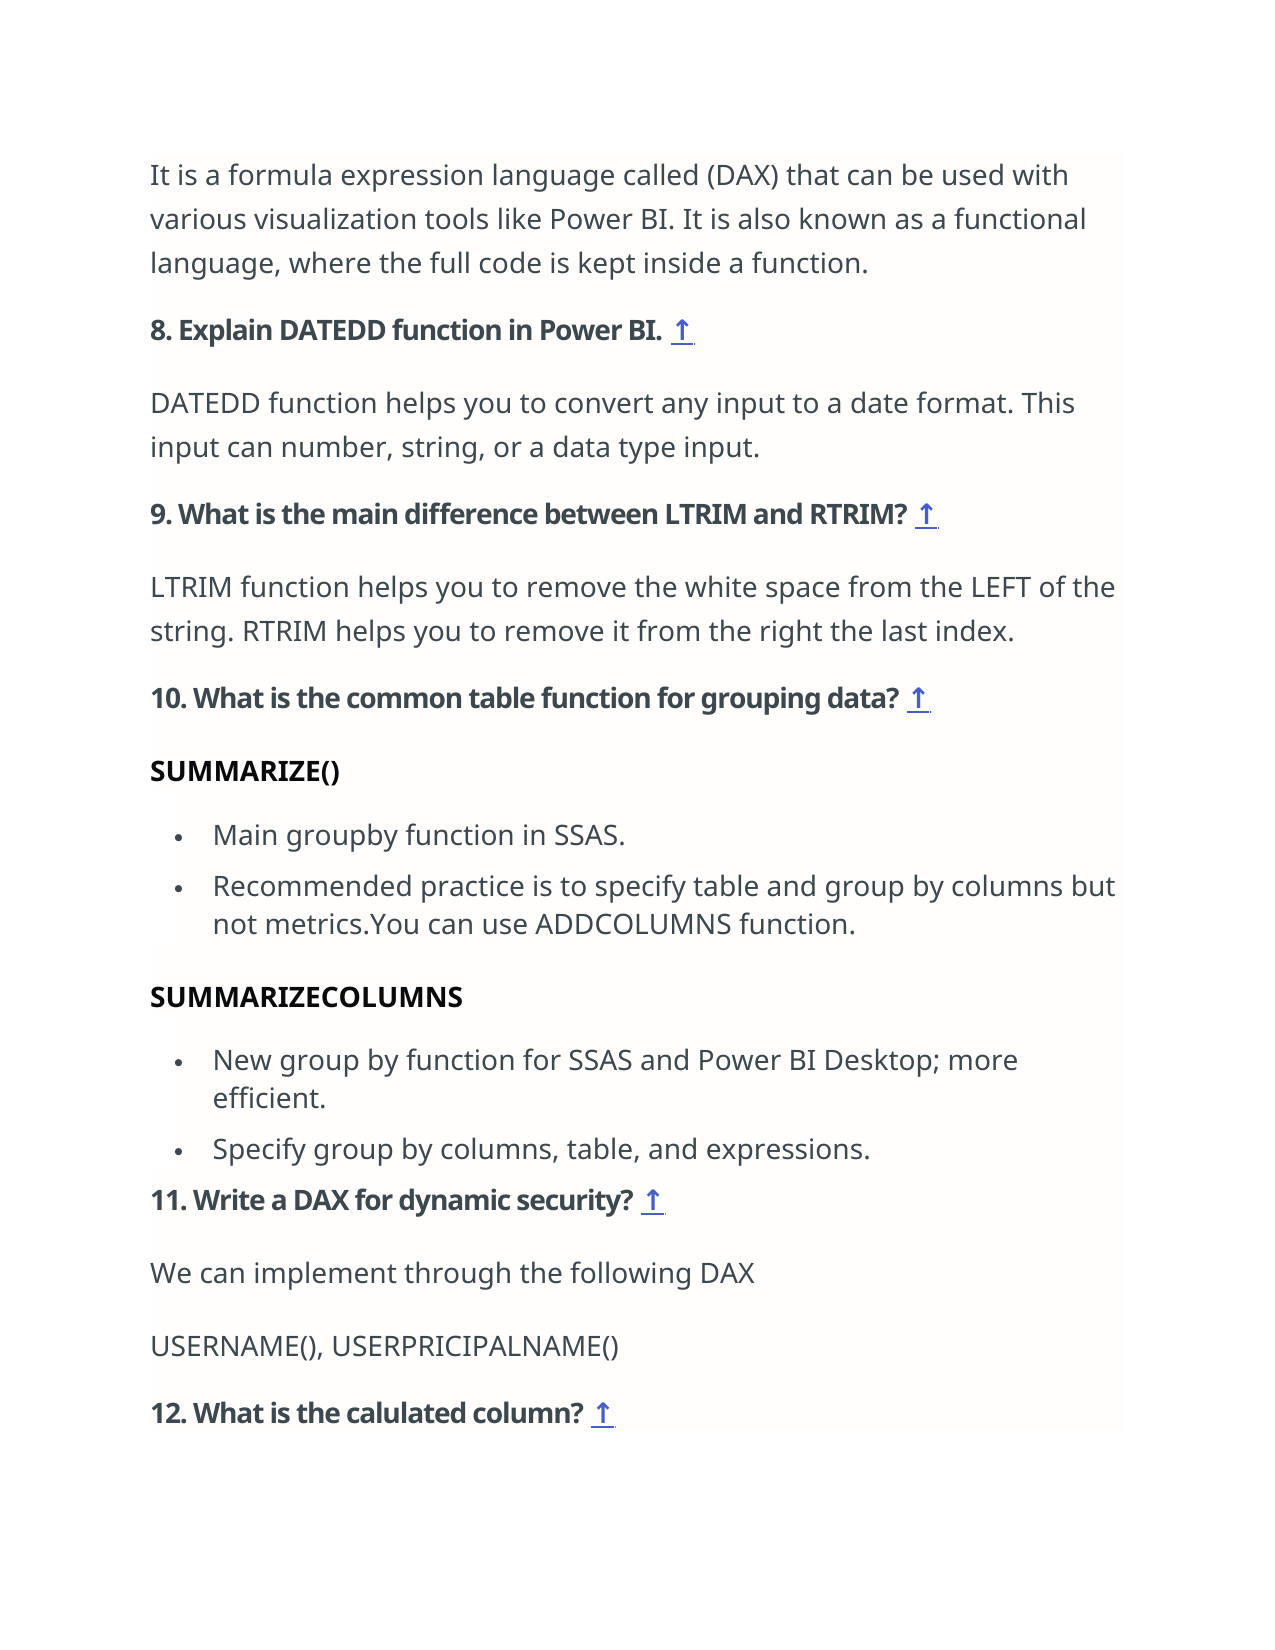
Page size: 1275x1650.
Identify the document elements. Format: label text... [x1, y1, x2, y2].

list Main groupby function in SSAS. [175, 815, 1125, 853]
list New group by function for SSAS and Power BI Desktop; more efficient. [175, 1040, 1125, 1117]
text SUMMARIZE() [150, 746, 1125, 790]
text 10. What is the common table function for grouping data? ↑ [150, 679, 1125, 717]
list Recommended practice is to specify table and group by columns but not metrics.You can use ADDCOLUMNS function. [175, 866, 1125, 942]
text We can implement through the following DAX [150, 1248, 1125, 1292]
text USERNAME(), USERPRICIPALNAME() [150, 1321, 1125, 1364]
text 11. Write a DAX for dynamic security? ↑ [150, 1180, 1125, 1219]
text LTRIM function helps you to remove the white space from the LEFT of the string. RTRIM helps you to remove it from the right the last index. [150, 562, 1125, 649]
text DATEDD function helps you to convert any input to a date format. This input can number, string, or a data type input. [150, 378, 1125, 465]
text It is a formula expression language called (DAX) that can be used with various visualization tools like Power BI. It is also known as a functional language, where the full code is kept inside a function. [150, 150, 1125, 281]
text 9. What is the main difference between LTRIM and RTRIM? ↑ [150, 494, 1125, 533]
list Specify group by columns, table, and expressions. [175, 1129, 1125, 1168]
text 8. Explain DATEDD function in Power BI. ↑ [150, 310, 1125, 349]
text SUMMARIZECOLUMNS [150, 972, 1125, 1015]
text 12. What is the calulated column? ↑ [150, 1394, 1125, 1432]
